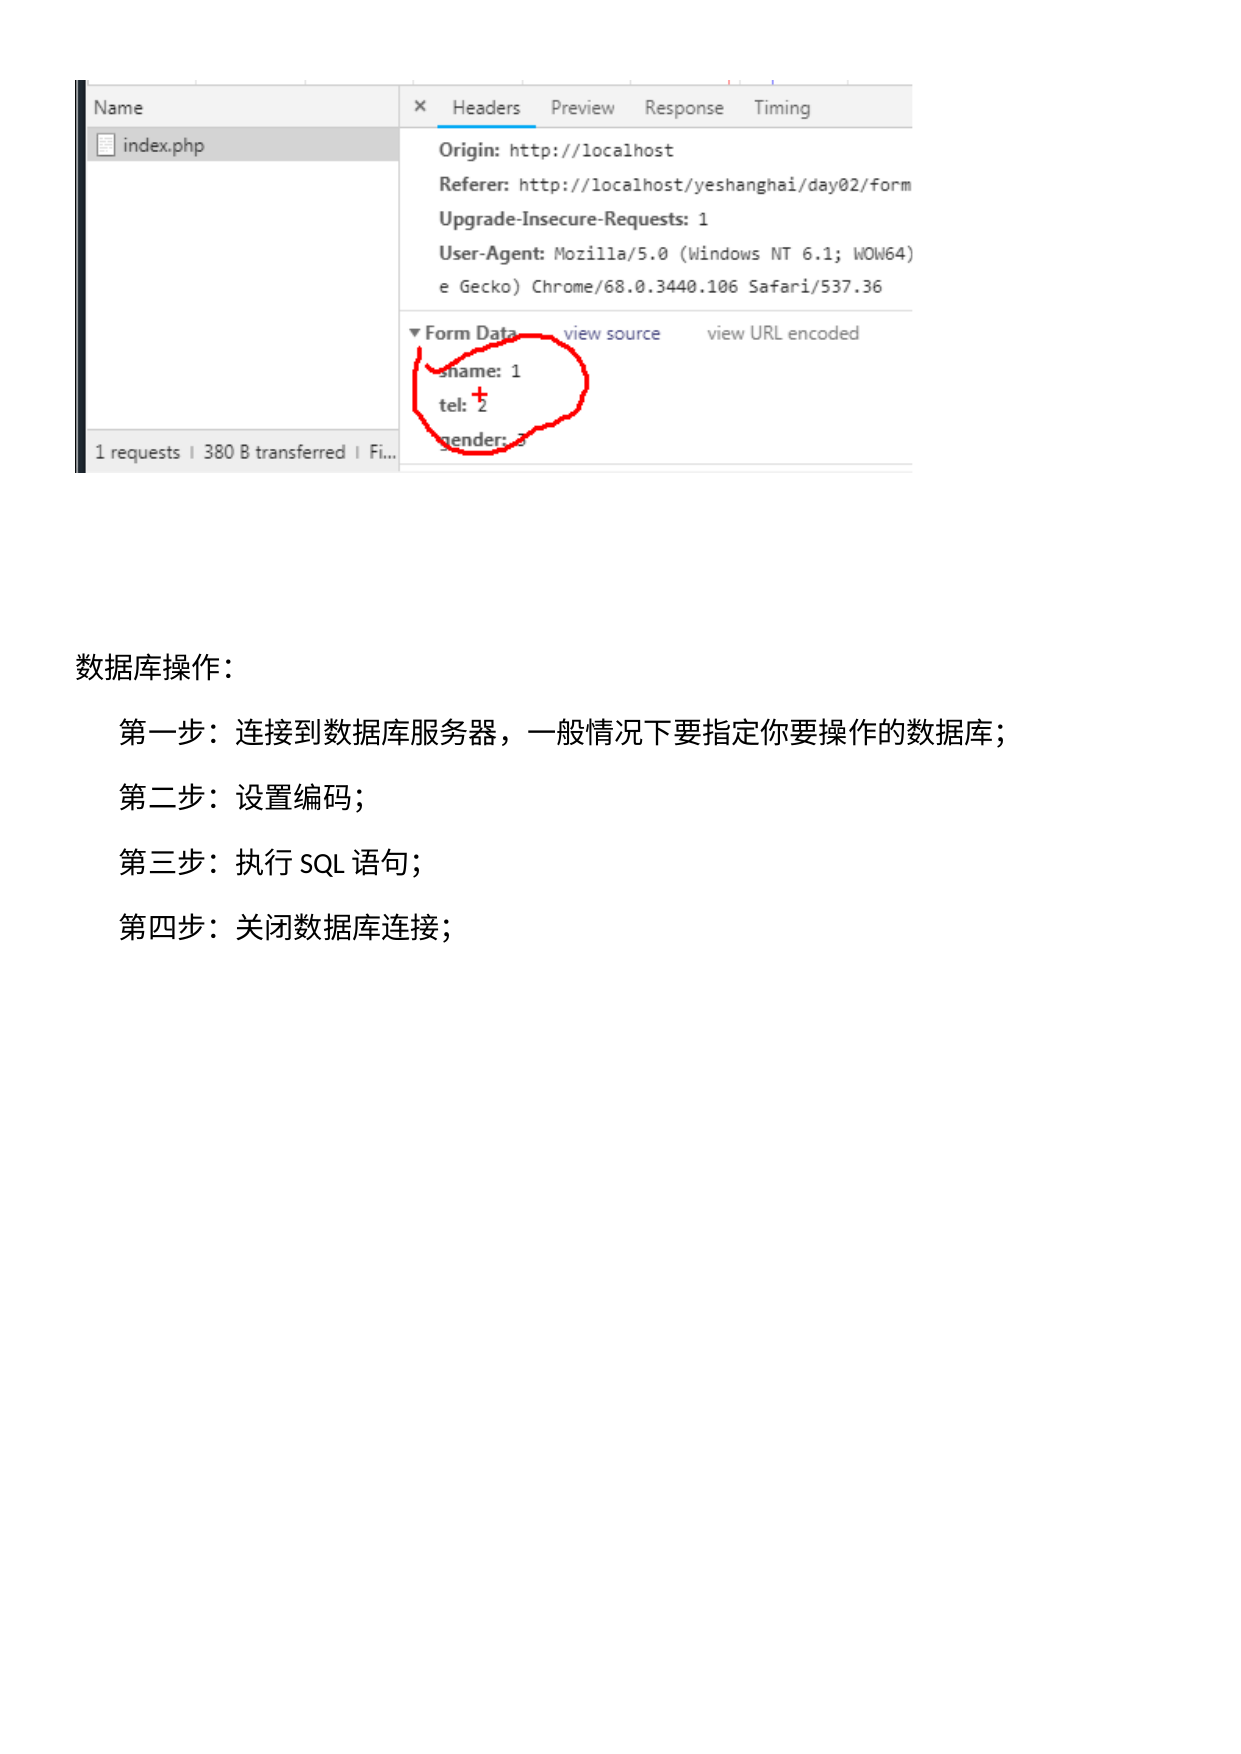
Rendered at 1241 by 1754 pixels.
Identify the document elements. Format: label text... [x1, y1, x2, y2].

text 第三步：执行SQL语句； [75, 828, 1165, 893]
picture [75, 80, 913, 473]
text 第二步：设置编码； [75, 763, 1165, 828]
text 第一步：连接到数据库服务器，一般情况下要指定你要操作的数据库； [75, 698, 1165, 763]
text 第四步：关闭数据库连接； [75, 893, 1165, 958]
text 数据库操作： [75, 633, 1165, 698]
